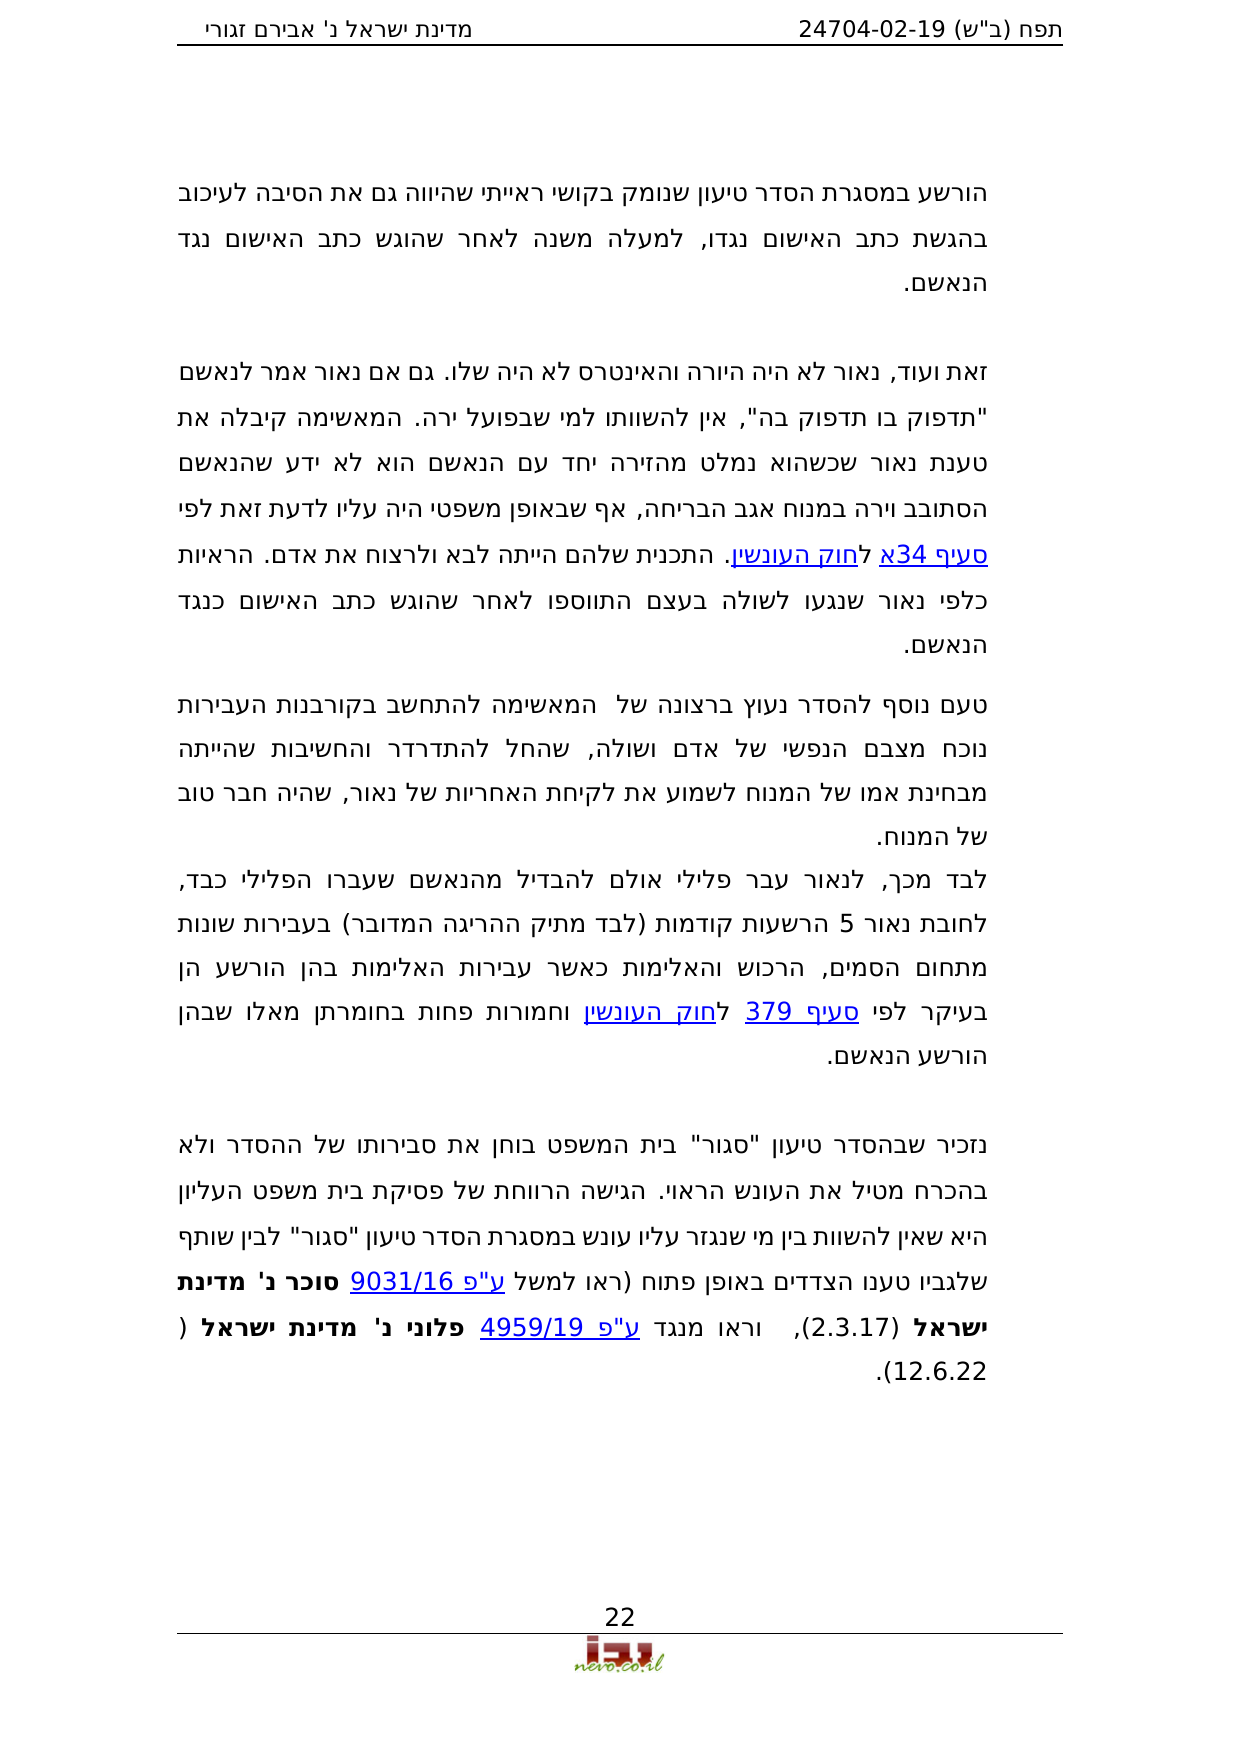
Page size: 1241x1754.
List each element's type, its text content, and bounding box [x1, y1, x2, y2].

text טעם נוסף להסדר נעוץ ברצונה של המאשימה להתחשב בקורבנות העבירות נוכח מצבם הנפשי של אדם ושולה, שהחל להתדרדר והחשיבות שהייתה מבחינת אמו של המנוח לשמוע את לקיחת האחריות של נאור, שהיה חבר טוב של המנוח. [177, 690, 988, 851]
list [177, 177, 988, 297]
list נזכיר שבהסדר טיעון "סגור" בית המשפט בוחן את סבירותו של ההסדר ולא בהכרח מטיל את העונש הראוי. הגישה הרווחת של פסיקת בית משפט העליון היא שאין להשוות בין מי שנגזר עליו עונש במסגרת הסדר טיעון "סגור" לבין שותף שלגביו טענו הצדדים באופן פתוח (ראו למשל ע"פ 9031/16 סוכר נ' מדינת ישראל (2.3.17), וראו מנגד ע"פ 4959/19 פלוני נ' מדינת ישראל (12.6.22). [177, 1131, 988, 1386]
list זאת ועוד, נאור לא היה היורה והאינטרס לא היה שלו. גם אם נאור אמר לנאשם "תדפוק בו תדפוק בה", אין להשוותו למי שבפועל ירה. המאשימה קיבלה את טענת נאור שכשהוא נמלט מהזירה יחד עם הנאשם הוא לא ידע שהנאשם הסתובב וירה במנוח אגב הבריחה, אף שבאופן משפטי היה עליו לדעת זאת לפי סעיף 34א לחוק העונשין. התכנית שלהם הייתה לבא ולרצוח את אדם. הראיות כלפי נאור שנגעו לשולה בעצם התווספו לאחר שהוגש כתב האישום כנגד הנאשם. [177, 357, 988, 659]
picture [574, 1635, 666, 1673]
text לבד מכך, לנאור עבר פלילי אולם להבדיל מהנאשם שעברו הפלילי כבד, לחובת נאור 5 הרשעות קודמות (לבד מתיק ההריגה המדובר) בעבירות שונות מתחום הסמים, הרכוש והאלימות כאשר עבירות האלימות בהן הורשע הן בעיקר לפי סעיף 379 לחוק העונשין וחמורות פחות בחומרתן מאלו שבהן הורשע הנאשם. [177, 866, 988, 1070]
